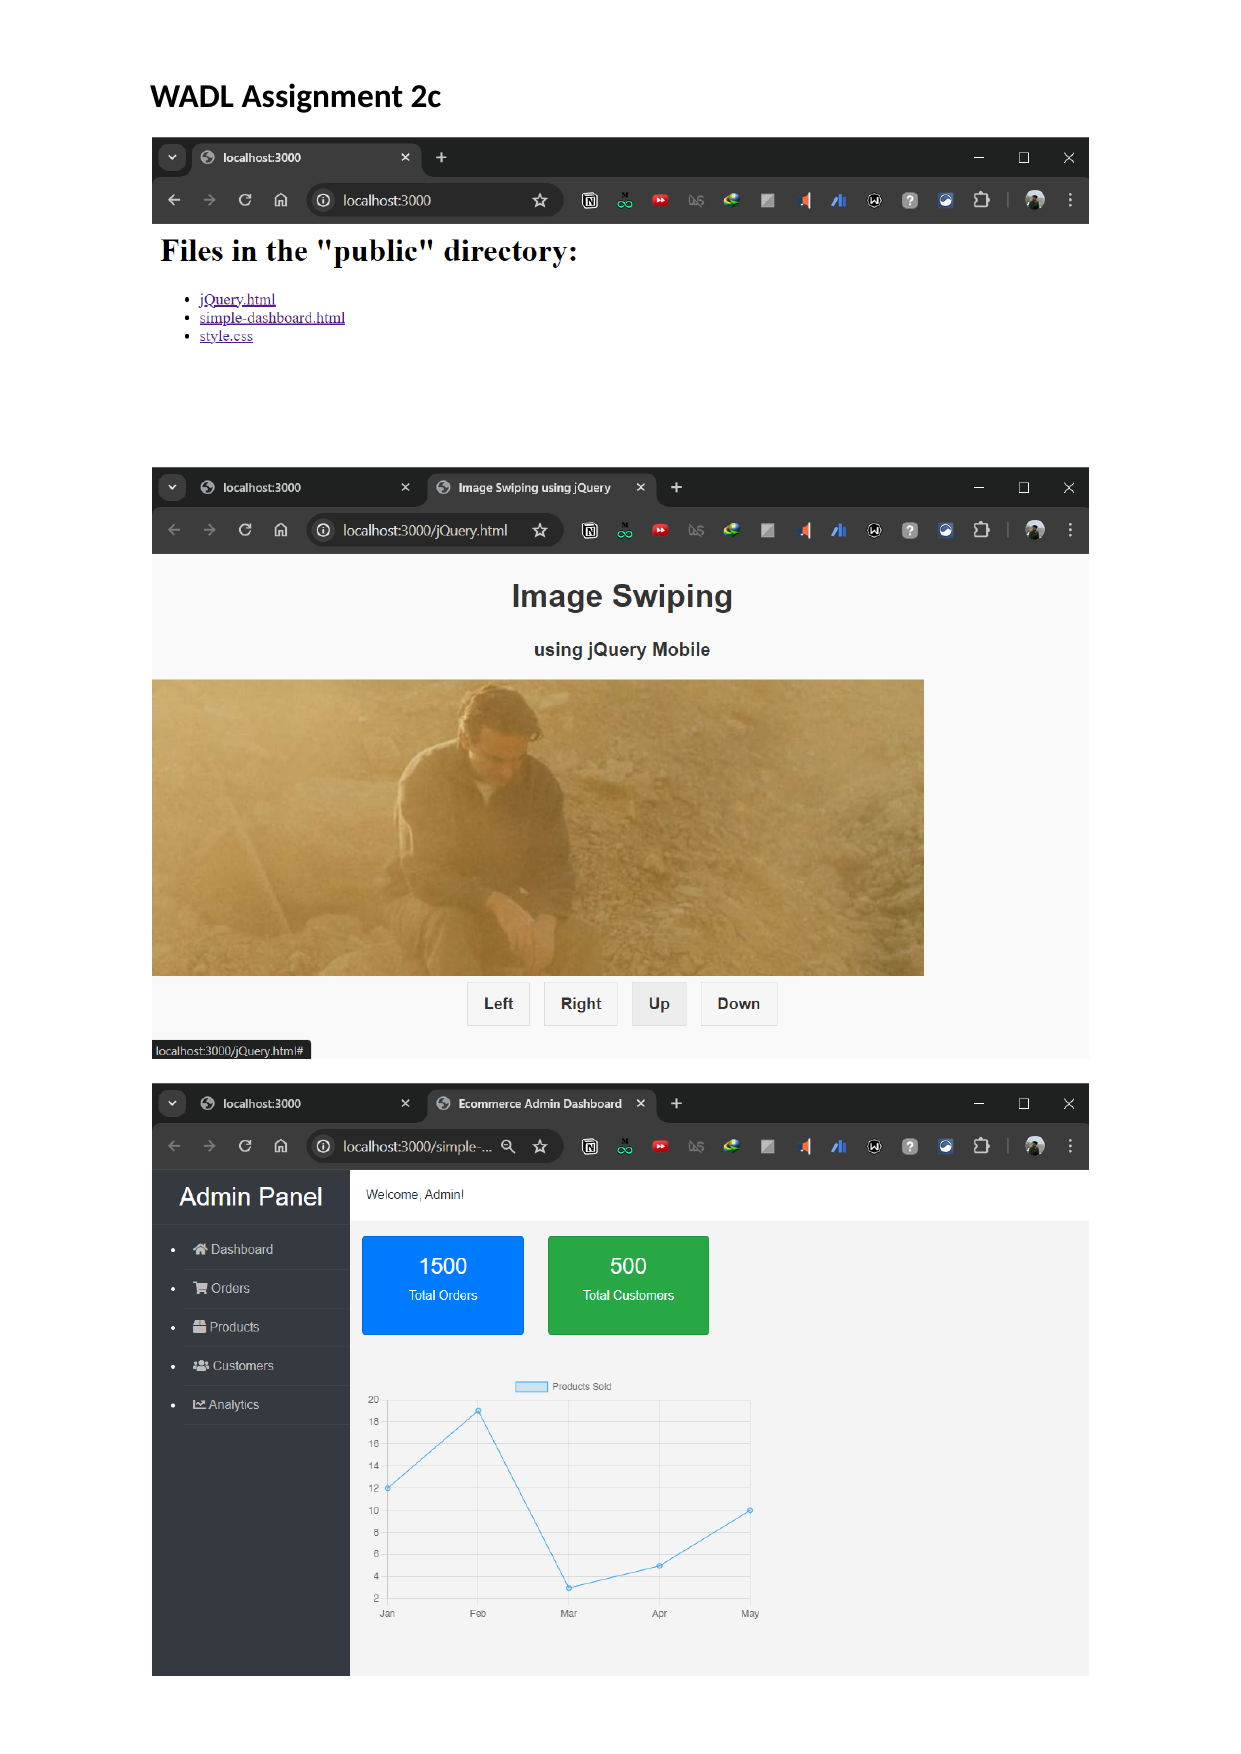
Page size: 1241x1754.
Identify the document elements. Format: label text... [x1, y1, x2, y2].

picture [151, 1083, 1088, 1674]
picture [151, 467, 1088, 1058]
text WADL Assignment 2c [75, 75, 1165, 116]
